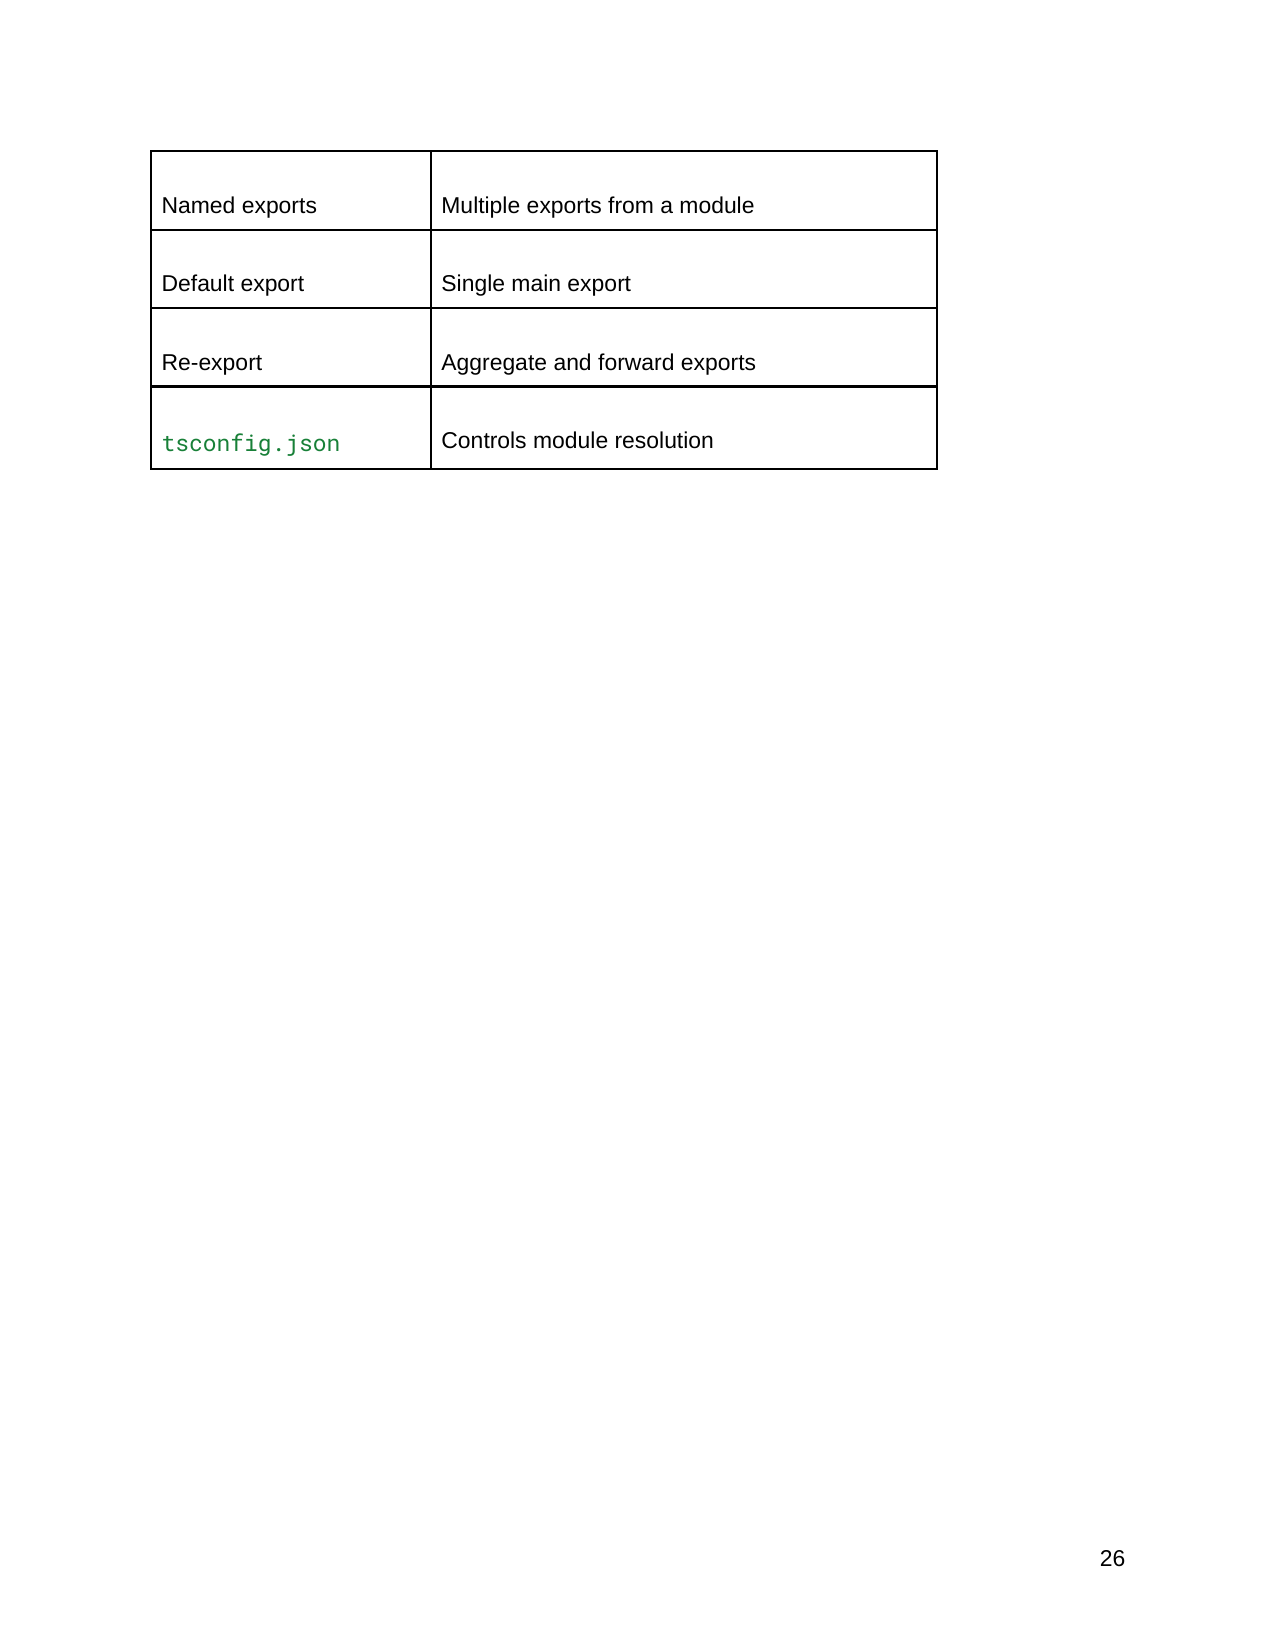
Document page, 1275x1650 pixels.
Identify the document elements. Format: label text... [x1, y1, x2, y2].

table_cell Re-export [152, 309, 430, 385]
table_cell Aggregate and forward exports [432, 309, 936, 385]
table_cell tsconfig.json [152, 388, 430, 468]
table_cell Named exports [152, 152, 430, 228]
table_cell Default export [152, 231, 430, 307]
table_cell Single main export [432, 231, 936, 307]
table_cell Multiple exports from a module [432, 152, 936, 228]
table_cell Controls module resolution [432, 388, 936, 468]
